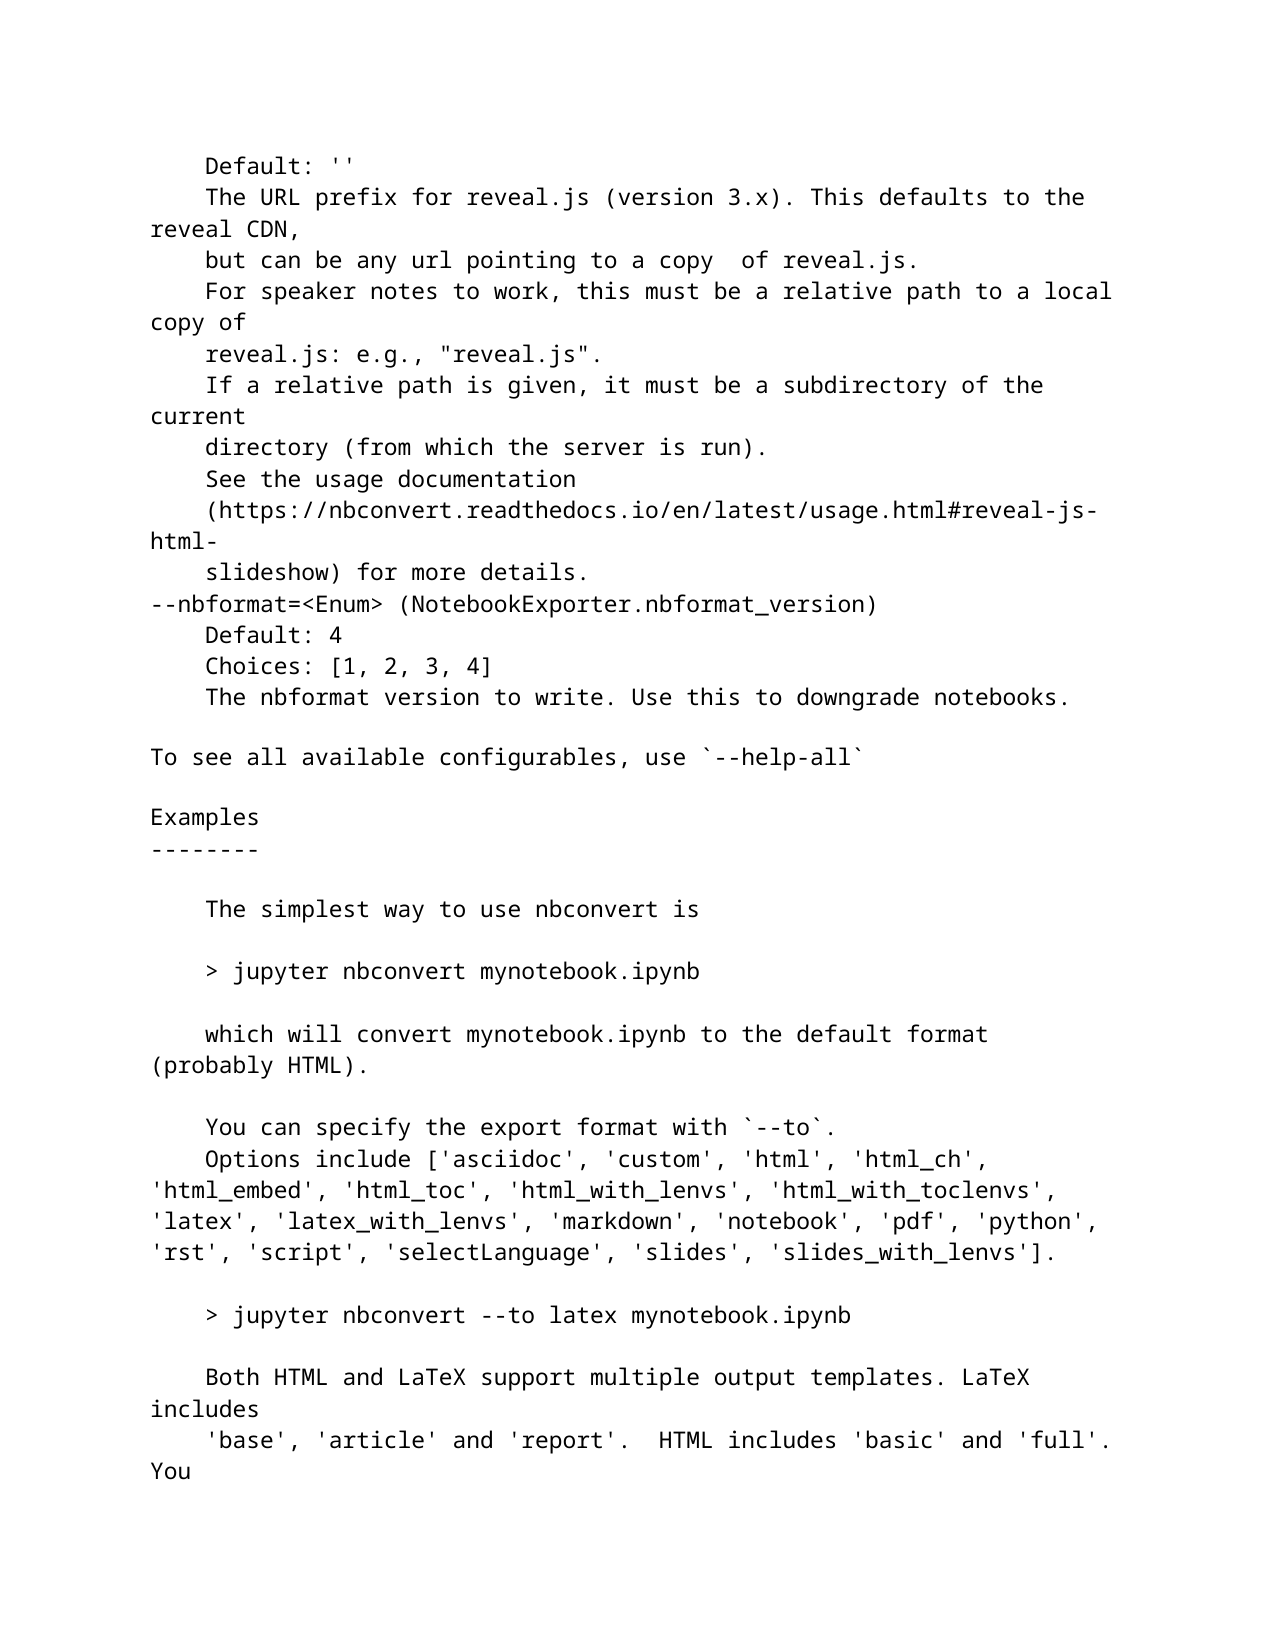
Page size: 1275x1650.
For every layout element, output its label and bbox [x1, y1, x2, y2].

text [150, 150, 1125, 1486]
